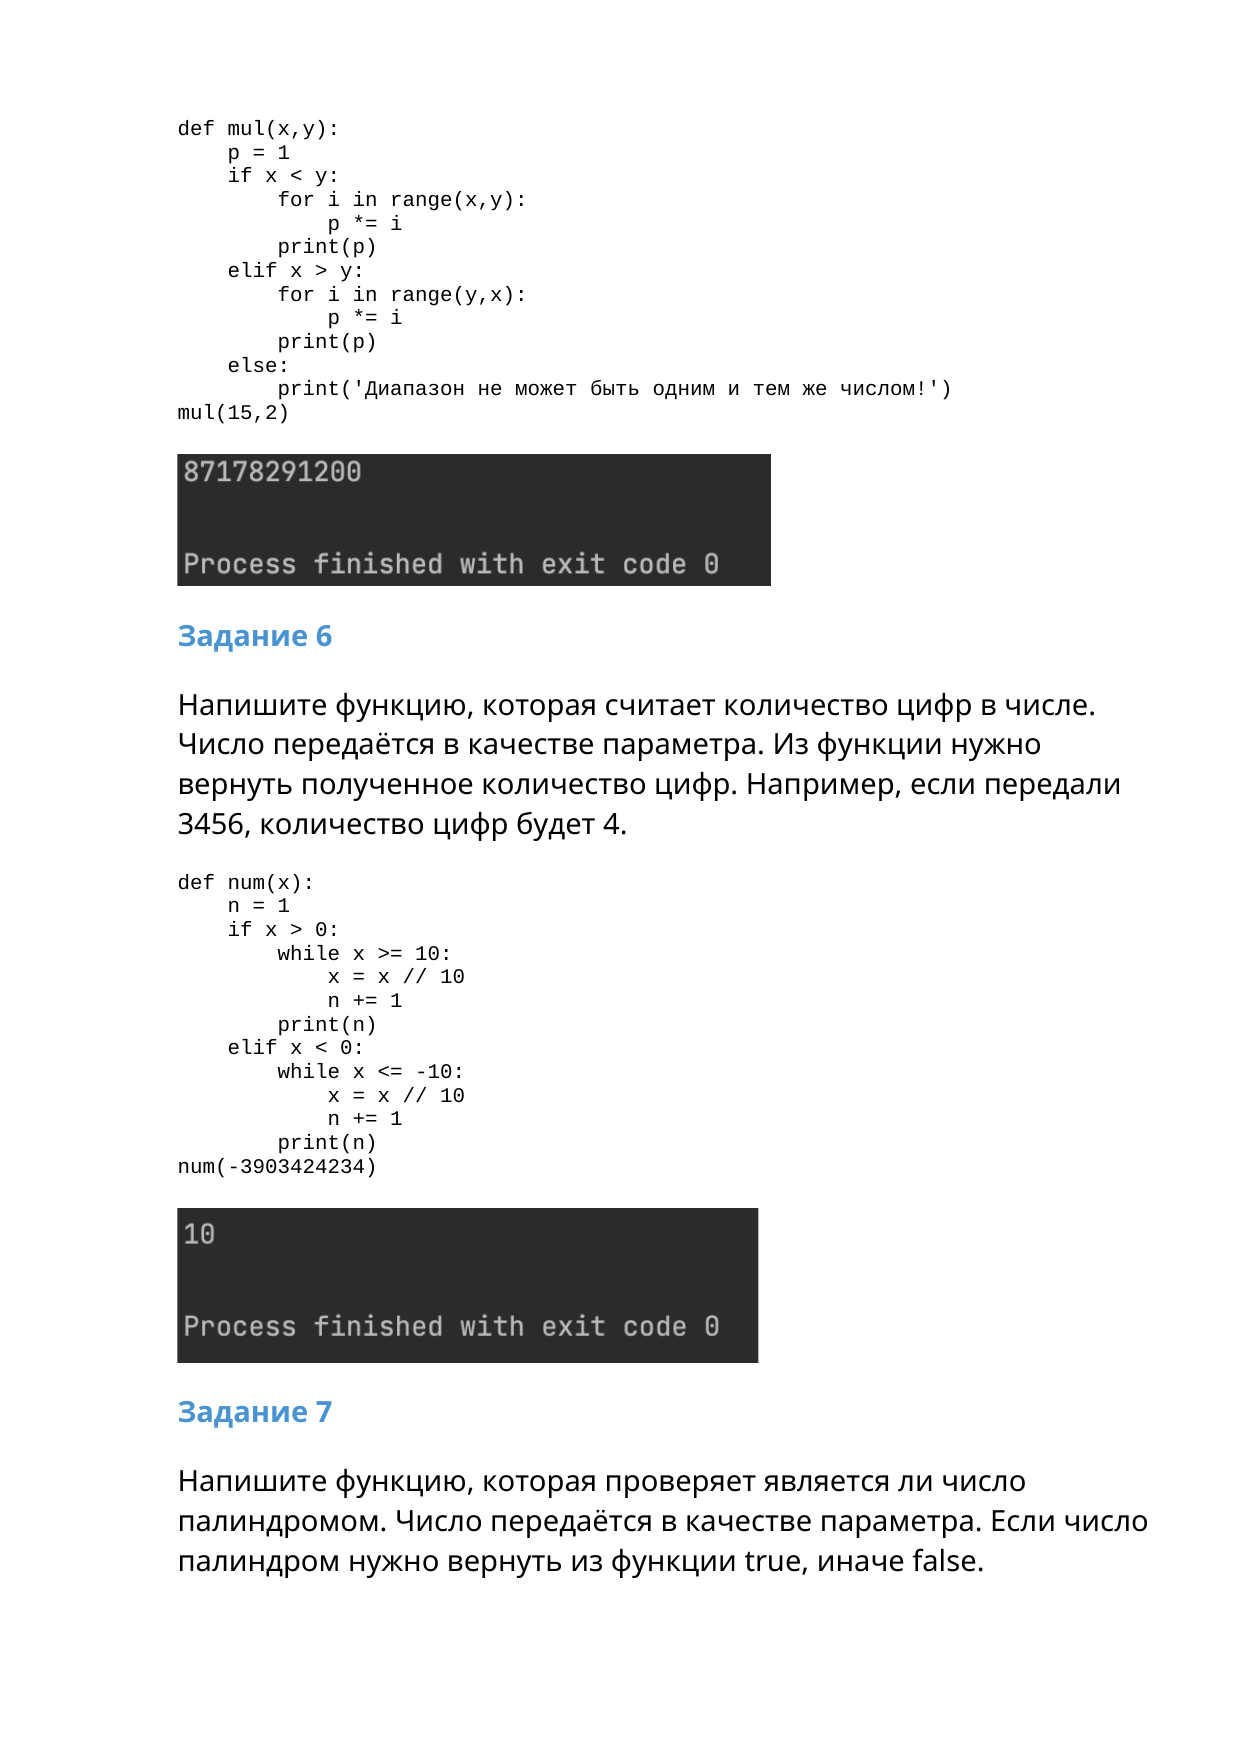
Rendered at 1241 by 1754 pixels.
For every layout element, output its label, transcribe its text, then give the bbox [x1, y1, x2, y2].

text Напишите функцию, которая считает количество цифр в числе. Число передаётся в качестве параметра. Из функции нужно вернуть полученное количество цифр. Например, если передали 3456, количество цифр будет 4. [177, 684, 1152, 843]
picture [177, 454, 771, 586]
text Напишите функцию, которая проверяет является ли число палиндромом. Число передаётся в качестве параметра. Если число палиндром нужно вернуть из функции true, иначе false. [177, 1461, 1152, 1580]
text Задание 7 [177, 1392, 1152, 1431]
text def num(x): n = 1 if x > 0: while x >= 10: x = x // 10 n += 1 print(n) elif x < 0: while x <= -10: x = x // 10 n += 1 print(n) num(-3903424234) [177, 872, 1152, 1179]
picture [177, 1208, 759, 1363]
text Задание 6 [177, 615, 1152, 655]
text def mul(x,y): p = 1 if x < y: for i in range(x,y): p *= i print(p) elif x > y: for i in range(y,x): p *= i print(p) else: print('Диапазон не может быть одним и тем же числом!') mul(15,2) [177, 118, 1152, 426]
